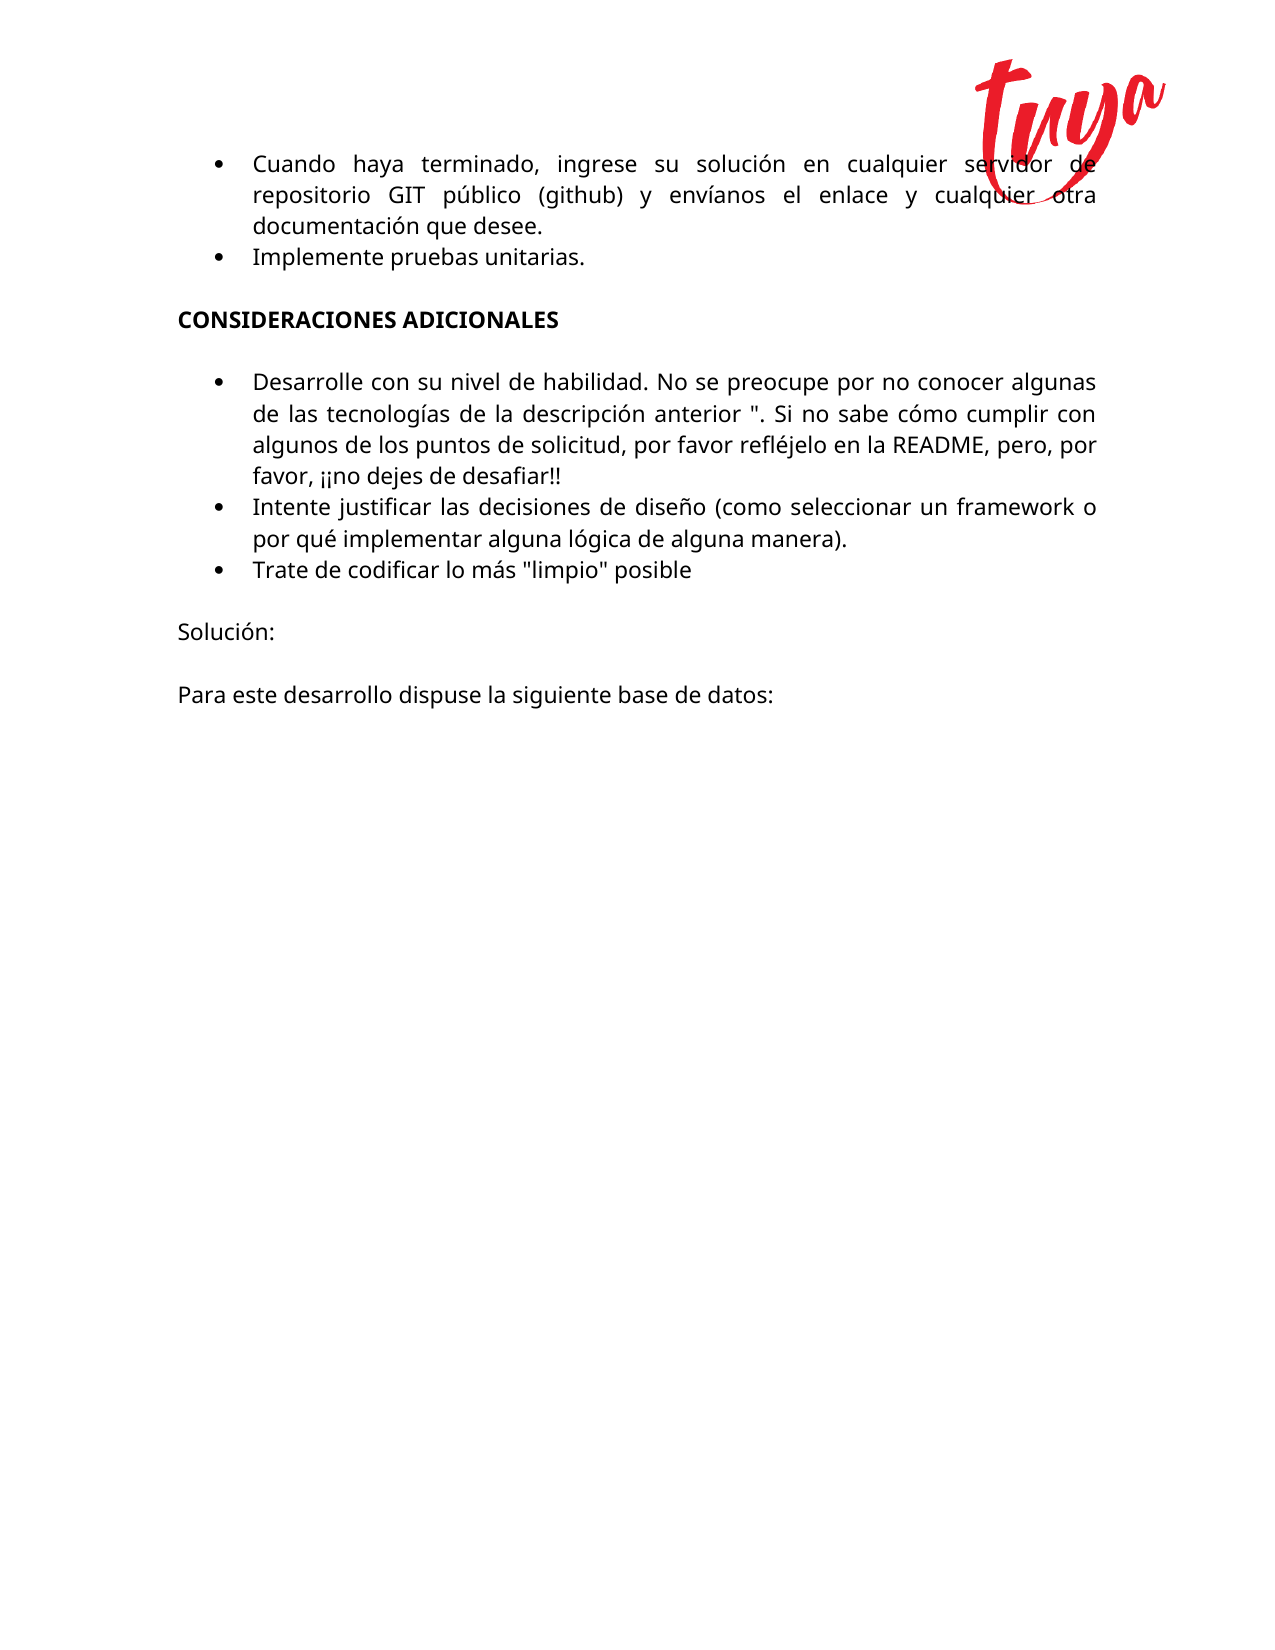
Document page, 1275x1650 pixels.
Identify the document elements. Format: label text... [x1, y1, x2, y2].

list Intente justificar las decisiones de diseño (como seleccionar un framework o por qué implementar alguna lógica de alguna manera). [215, 491, 1098, 554]
list Implemente pruebas unitarias. [215, 241, 1098, 273]
text CONSIDERACIONES ADICIONALES [177, 304, 1098, 335]
list Desarrolle con su nivel de habilidad. No se preocupe por no conocer algunas de las tecnologías de la descripción anterior ". Si no sabe cómo cumplir con algunos de los puntos de solicitud, por favor refléjelo en la README, pero, por favor, ¡¡no dejes de desafiar!! [215, 366, 1098, 491]
list Trate de codificar lo más "limpio" posible [215, 554, 1098, 585]
picture [933, 45, 1212, 208]
list Cuando haya terminado, ingrese su solución en cualquier servidor de repositorio GIT público (github) y envíanos el enlace y cualquier otra documentación que desee. [215, 148, 1098, 241]
text Solución: [177, 616, 1098, 648]
text Para este desarrollo dispuse la siguiente base de datos: [177, 679, 1098, 710]
